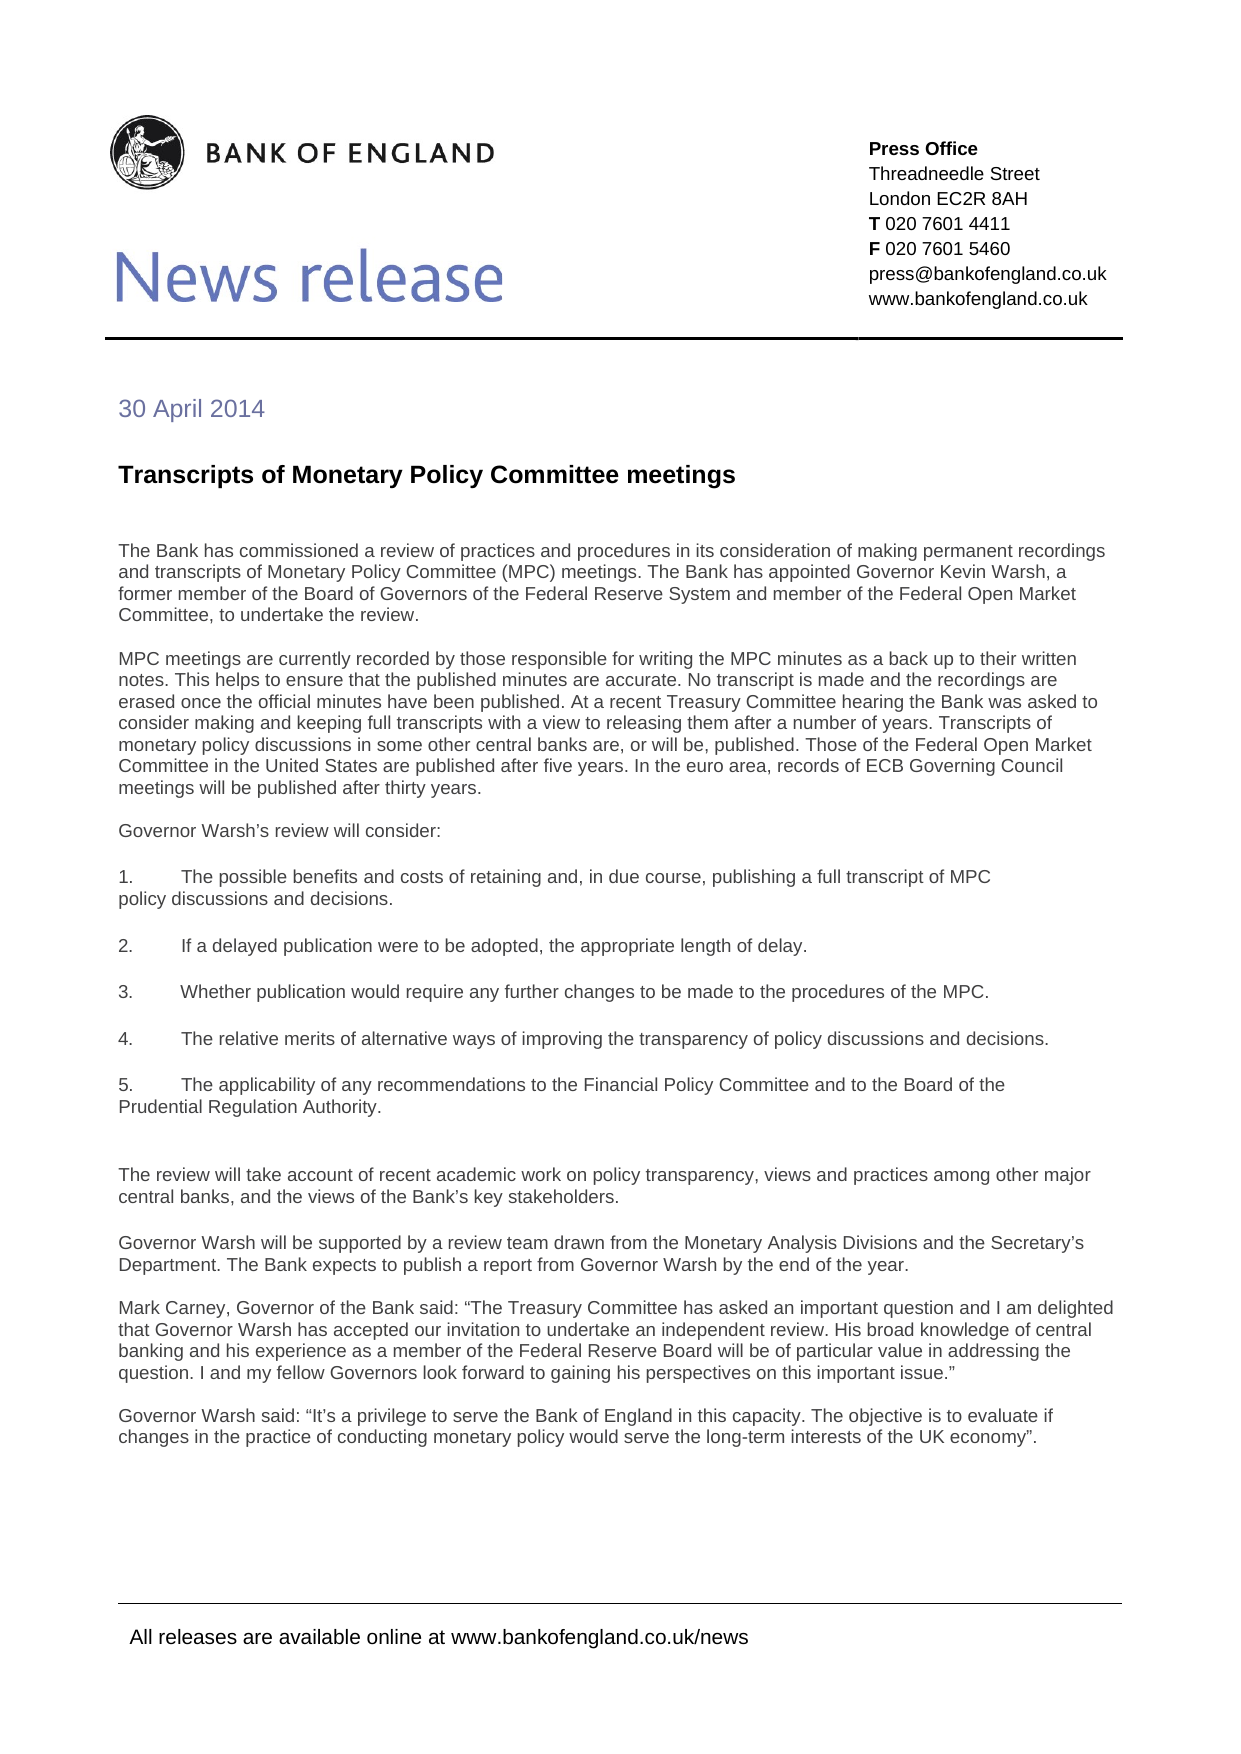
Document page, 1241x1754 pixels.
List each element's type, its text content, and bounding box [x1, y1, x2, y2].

text Transcripts of Monetary Policy Committee meetings [118, 460, 1134, 489]
text F 020 7601 5460 [868, 237, 1134, 259]
text Governor Warsh will be supported by a review team drawn from the Monetary Analysis Divisions and the Secretary’s Department. The Bank expects to publish a report from Governor Warsh by the end of the year. [118, 1232, 1086, 1275]
list The applicability of any recommendations to the Financial Policy Committee and to the Board of the Prudential Regulation Authority. [118, 1074, 1095, 1117]
picture [110, 115, 503, 302]
list The possible benefits and costs of retaining and, in due course, publishing a full transcript of MPC policy discussions and decisions. [118, 866, 1043, 909]
text 30 April 2014 [118, 394, 1134, 423]
text Press Office Threadneedle Street London EC2R 8AH T 020 7601 4411 [868, 138, 1040, 234]
text MPC meetings are currently recorded by those responsible for writing the MPC minutes as a back up to their written notes. This helps to ensure that the published minutes are accurate. No transcript is made and the recordings are erased once the official minutes have been published. At a recent Treasury Committee hearing the Bank was asked to consider making and keeping full transcripts with a view to releasing them after a number of years. Transcripts of monetary policy discussions in some other central banks are, or will be, published. Those of the Federal Open Market Committee in the United States are published after five years. In the euro area, records of ECB Governing Council meetings will be published after thirty years. [118, 647, 1108, 798]
text All releases are available online at www.bankofengland.co.uk/news [129, 1625, 1134, 1649]
list Whether publication would require any further changes to be made to the procedures of the MPC. [118, 981, 1134, 1003]
text Governor Warsh said: “It’s a privilege to serve the Bank of England in this capacity. The objective is to evaluate if changes in the practice of conducting monetary policy would serve the long-term interests of the UK economy”. [118, 1405, 1108, 1448]
text The review will take account of recent academic work on policy transparency, views and practices among other major central banks, and the views of the Bank’s key stakeholders. [118, 1164, 1134, 1207]
text press@bankofengland.co.uk www.bankofengland.co.uk [868, 262, 1108, 309]
list If a delayed publication were to be adopted, the appropriate length of delay. [118, 934, 1134, 956]
list The relative merits of alternative ways of improving the transparency of policy discussions and decisions. [118, 1028, 1134, 1049]
text The Bank has commissioned a review of practices and procedures in its consideration of making permanent recordings and transcripts of Monetary Policy Committee (MPC) meetings. The Bank has appointed Governor Kevin Warsh, a former member of the Board of Governors of the Federal Reserve System and member of the Federal Open Market Committee, to undertake the review. [118, 539, 1118, 626]
text Governor Warsh’s review will consider: [118, 820, 1134, 841]
text Mark Carney, Governor of the Bank said: “The Treasury Committee has asked an important question and I am delighted that Governor Warsh has accepted our invitation to undertake an independent review. His broad knowledge of central banking and his experience as a member of the Federal Reserve Board will be of particular value in addressing the question. I and my fellow Governors look forward to gaining his perspectives on this important issue.” [118, 1297, 1134, 1383]
